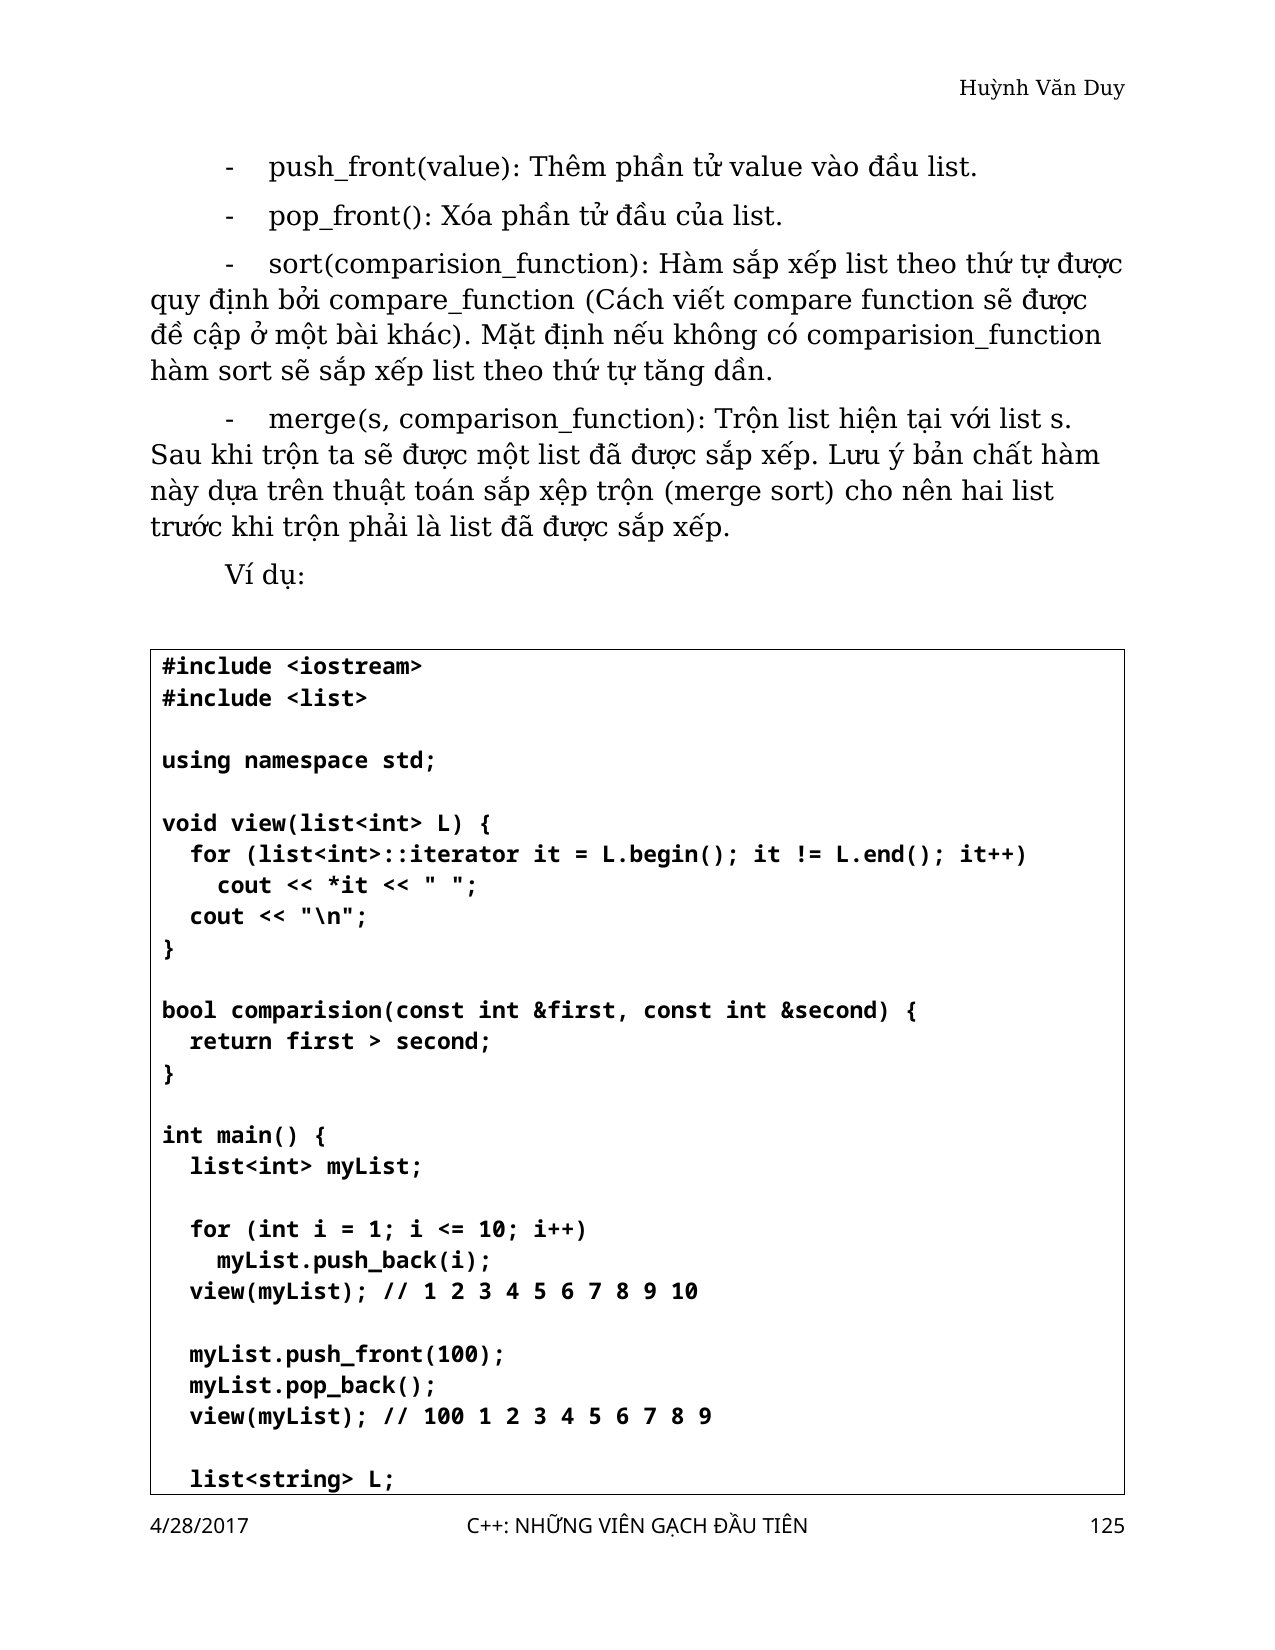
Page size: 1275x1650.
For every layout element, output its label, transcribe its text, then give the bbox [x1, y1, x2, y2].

text - merge(s, comparison_function): Trộn list hiện tại với list s. Sau khi trộn ta sẽ được một list đã được sắp xếp. Lưu ý bản chất hàm này dựa trên thuật toán sắp xệp trộn (merge sort) cho nên hai list trước khi trộn phải là list đã được sắp xếp. [150, 402, 1125, 542]
text - pop_front(): Xóa phần tử đầu của list. [150, 198, 1125, 231]
text Ví dụ: [150, 557, 1125, 590]
text - sort(comparision_function): Hàm sắp xếp list theo thứ tự được quy định bởi compare_function (Cách viết compare function sẽ được đề cập ở một bài khác). Mặt định nếu không có comparision_function hàm sort sẽ sắp xếp list theo thứ tự tăng dần. [150, 246, 1125, 386]
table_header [151, 650, 1124, 1494]
text - push_front(value): Thêm phần tử value vào đầu list. [150, 150, 1125, 182]
